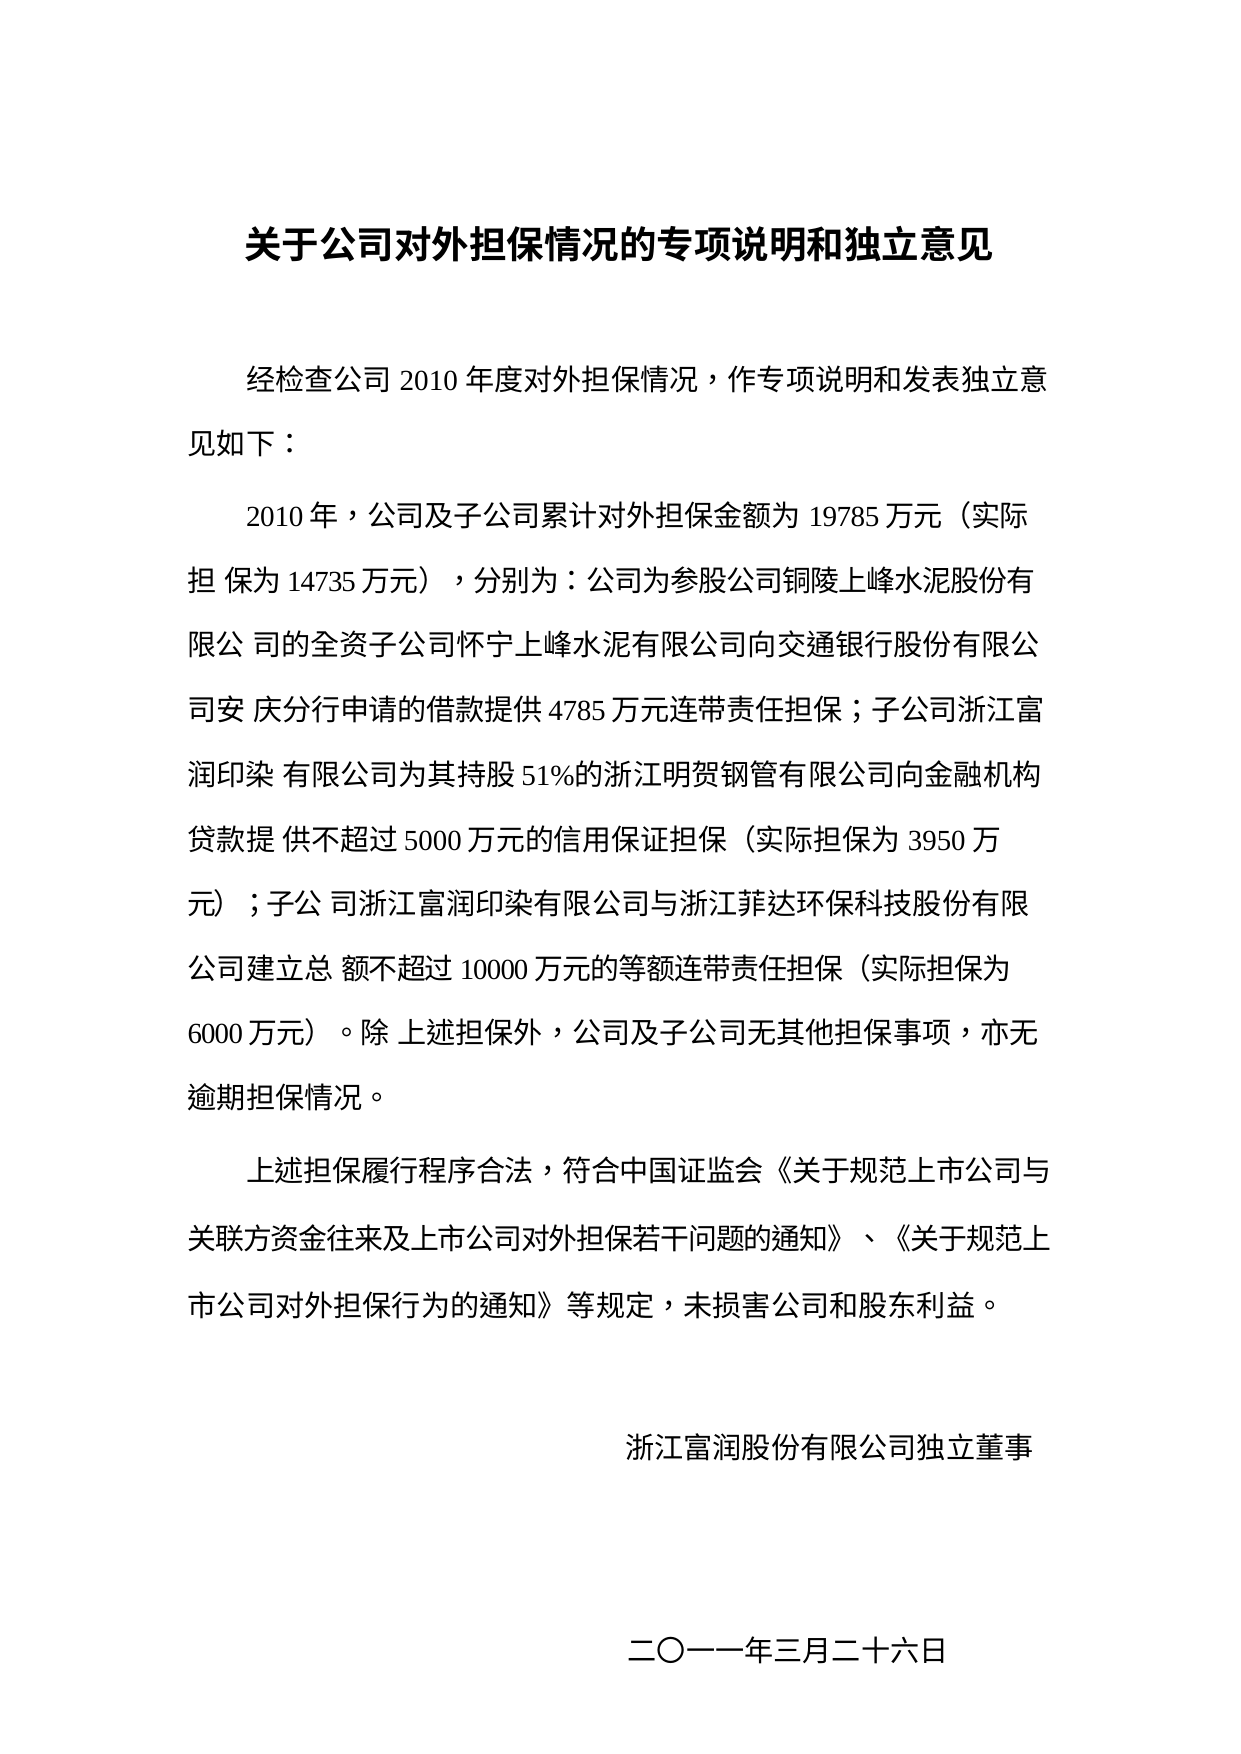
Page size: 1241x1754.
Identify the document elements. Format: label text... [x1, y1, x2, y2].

subtitle 关于公司对外担保情况的专项说明和独立意见 [244, 221, 1054, 268]
text 浙江富润股份有限公司独立董事 [625, 1427, 1054, 1467]
text 2010年，公司及子公司累计对外担保金额为 19785万元（实际担 保为14735万元），分别为：公司为参股公司铜陵上峰水泥股份有限公 司的全资子公司怀宁上峰水泥有限公司向交通银行股份有限公司安 庆分行申请的借款提供4785万元连带责任担保；子公司浙江富润印染 有限公司为其持股51%的浙江明贺钢管有限公司向金融机构贷款提 供不超过5000万元的信用保证担保（实际担保为 3950 万元）；子公 司浙江富润印染有限公司与浙江菲达环保科技股份有限公司建立总 额不超过10000万元的等额连带责任担保（实际担保为6000万元）。除 上述担保外，公司及子公司无其他担保事项，亦无逾期担保情况。 [187, 495, 1055, 1117]
subtitle 经检查公司 2010 年度对外担保情况，作专项说明和发表独立意 见如下： [187, 359, 1054, 463]
text 二〇一一年三月二十六日 [627, 1630, 1054, 1669]
text 上述担保履行程序合法，符合中国证监会《关于规范上市公司与 关联方资金往来及上市公司对外担保若干问题的通知》、《关于规范上 市公司对外担保行为的通知》等规定，未损害公司和股东利益。 [187, 1151, 1053, 1325]
